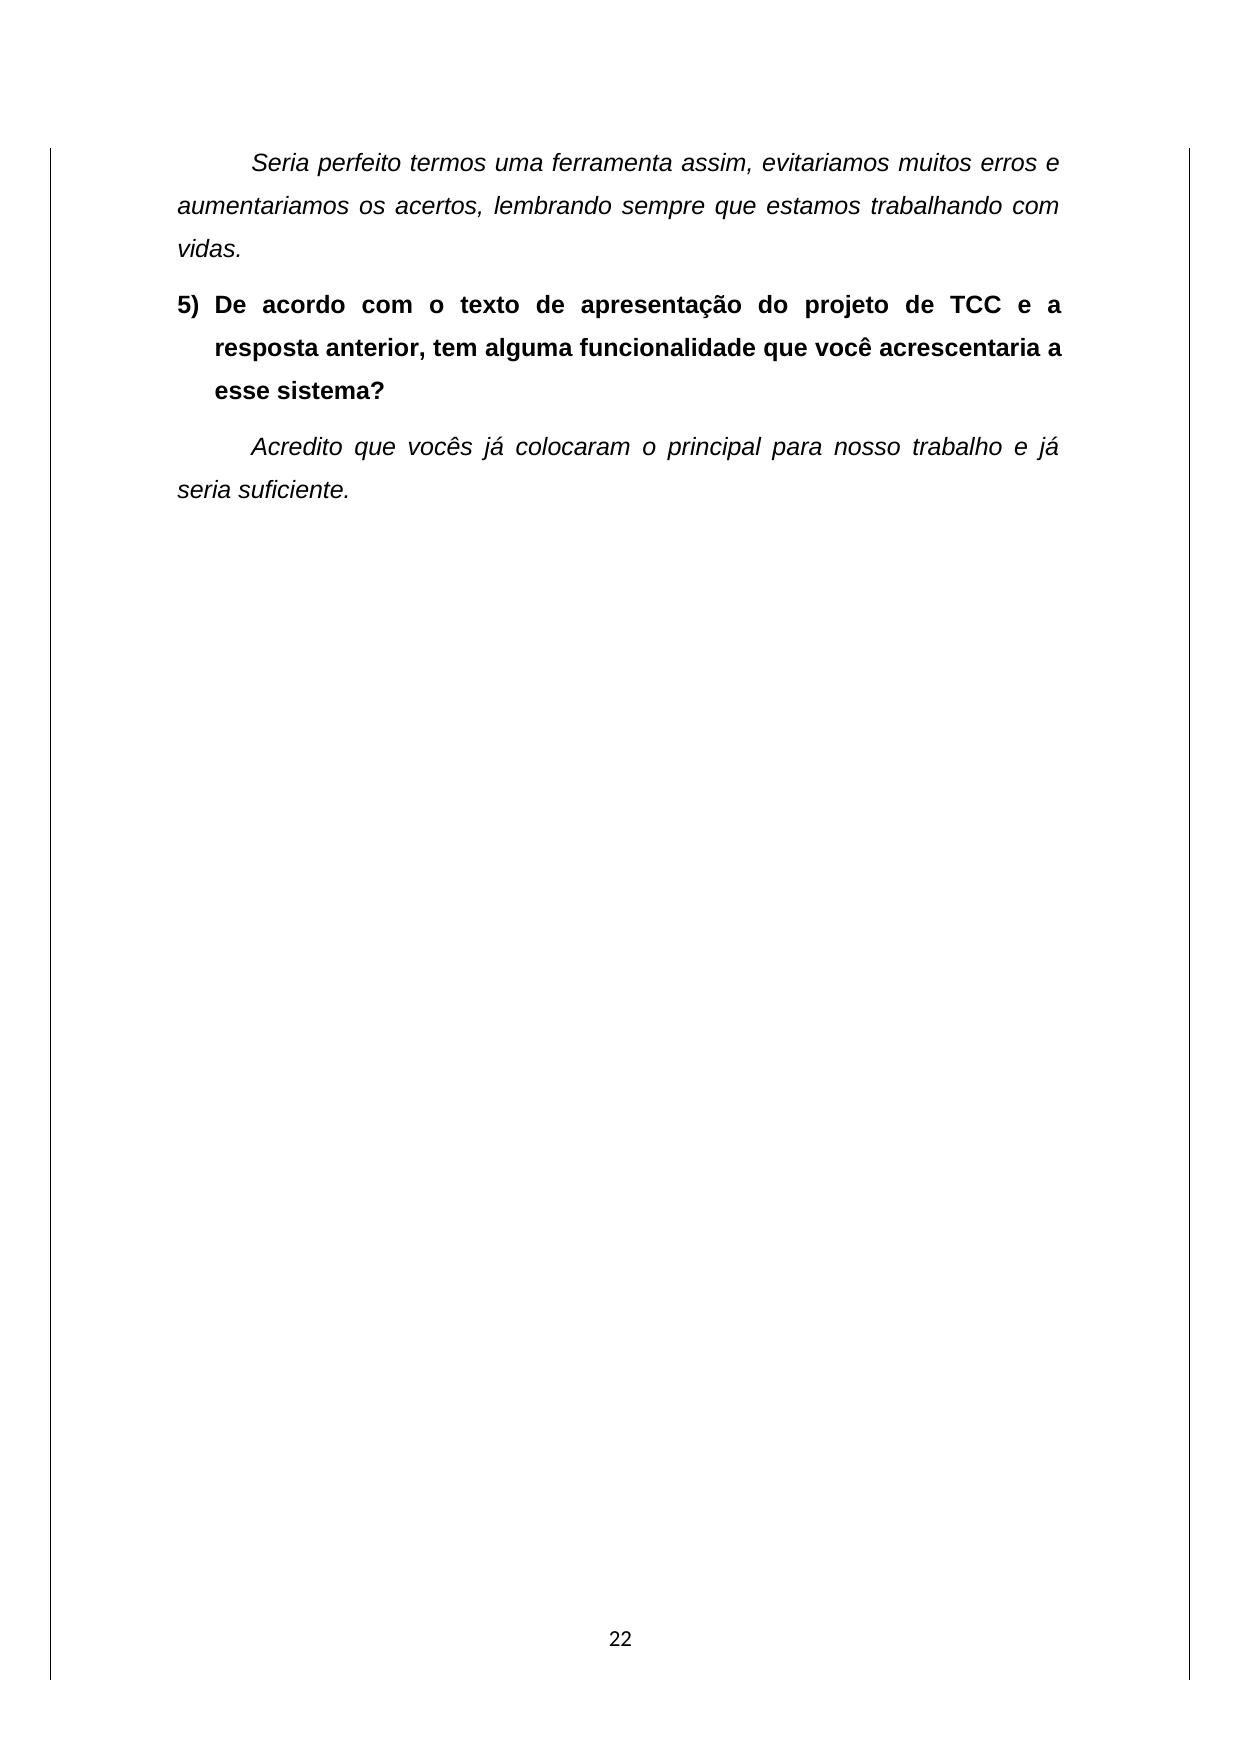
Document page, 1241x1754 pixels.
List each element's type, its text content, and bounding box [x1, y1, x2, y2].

text De acordo com o texto de apresentação do projeto de TCC e a resposta anterior, tem alguma funcionalidade que você acrescentaria a esse sistema? [177, 289, 1063, 404]
text Seria perfeito termos uma ferramenta assim, evitariamos muitos erros e aumentariamos os acertos, lembrando sempre que estamos trabalhando com vidas. [177, 148, 1063, 263]
text Acredito que vocês já colocaram o principal para nosso trabalho e já seria suficiente. [177, 431, 1063, 503]
